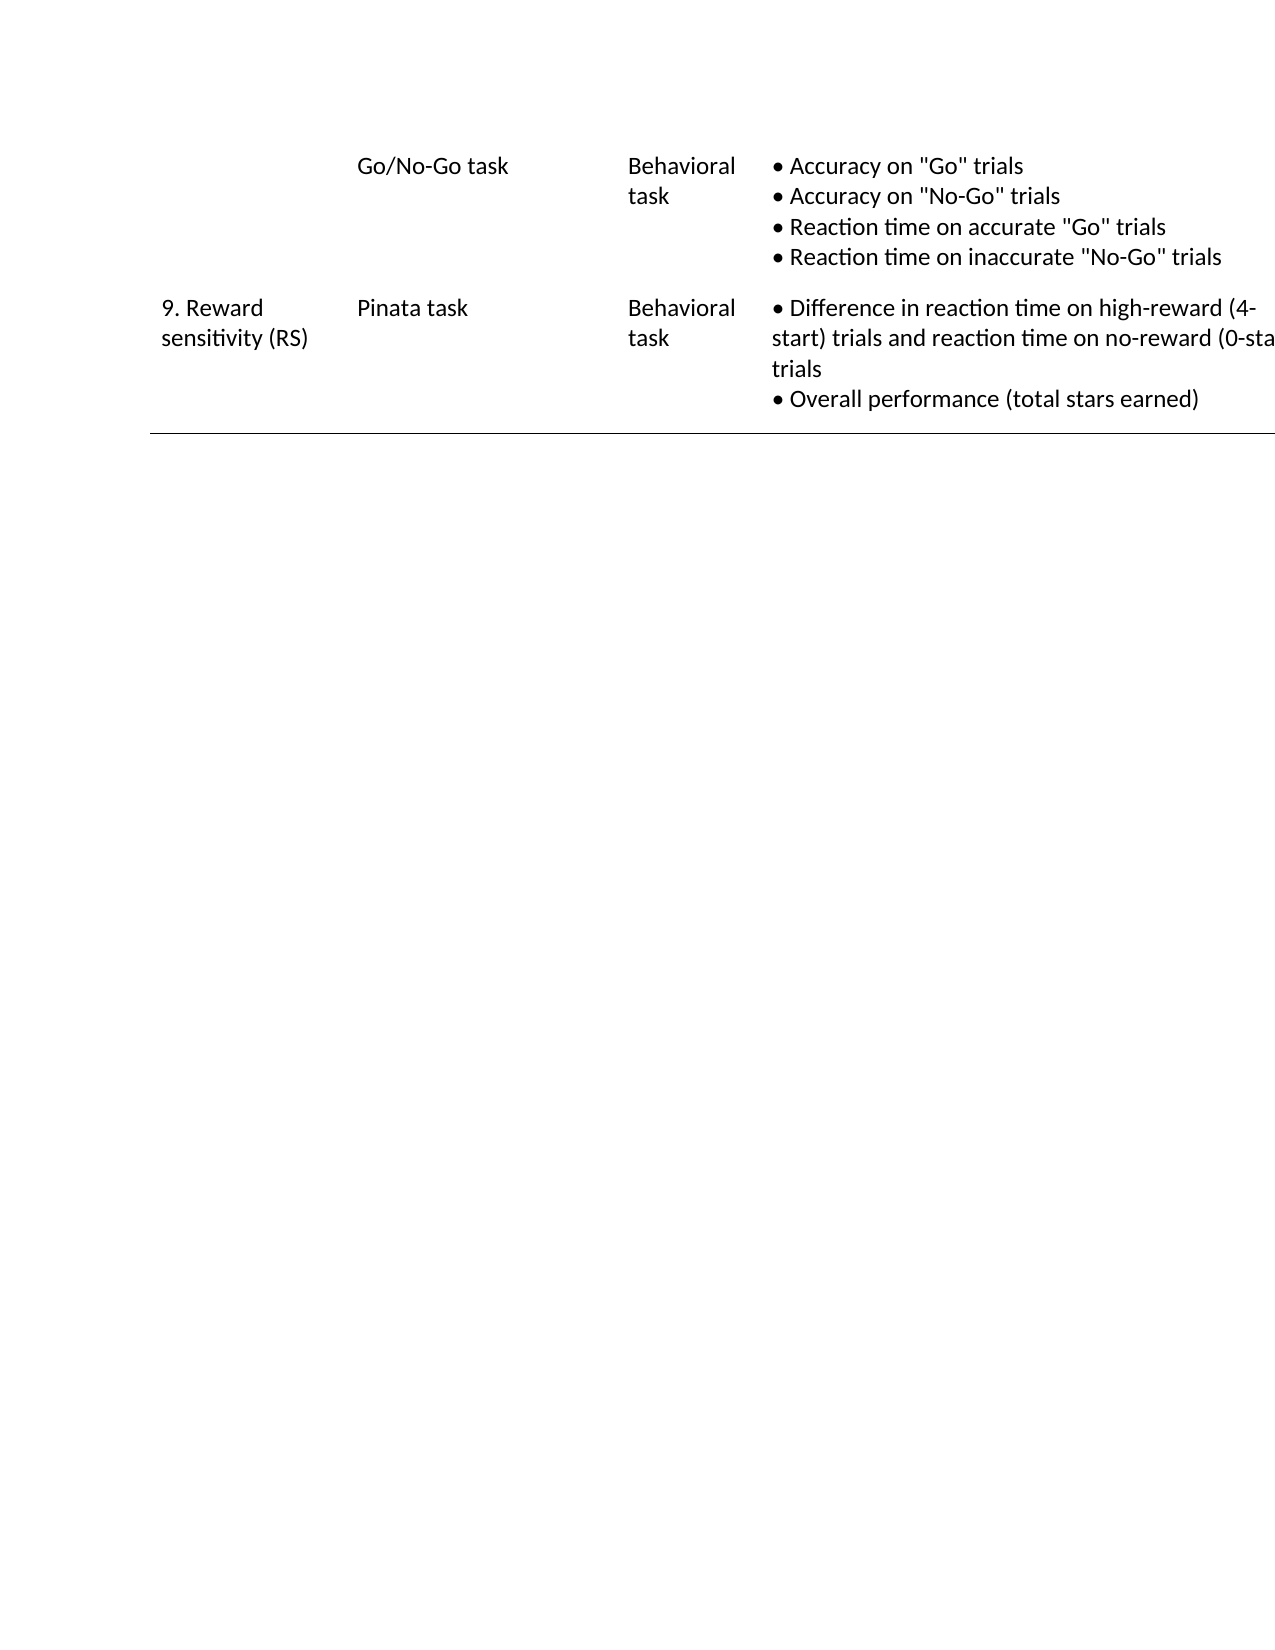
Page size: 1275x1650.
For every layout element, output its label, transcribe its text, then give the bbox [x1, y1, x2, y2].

table_cell Behavioral task [617, 292, 760, 433]
table_cell • Accuracy on "Go" trials • Accuracy on "No-Go" trials • Reaction time on accurate "Go" trials • Reaction time on inaccurate "No-Go" trials [760, 150, 1275, 292]
table_cell 9. Reward sensitivity (RS) [150, 292, 346, 433]
table_cell Go/No-Go task [346, 150, 617, 292]
table_cell Pinata task [346, 292, 617, 433]
table_cell Behavioral task [617, 150, 760, 292]
table_cell • Difference in reaction time on high-reward (4-start) trials and reaction time on no-reward (0-star) trials • Overall performance (total stars earned) [760, 292, 1275, 433]
